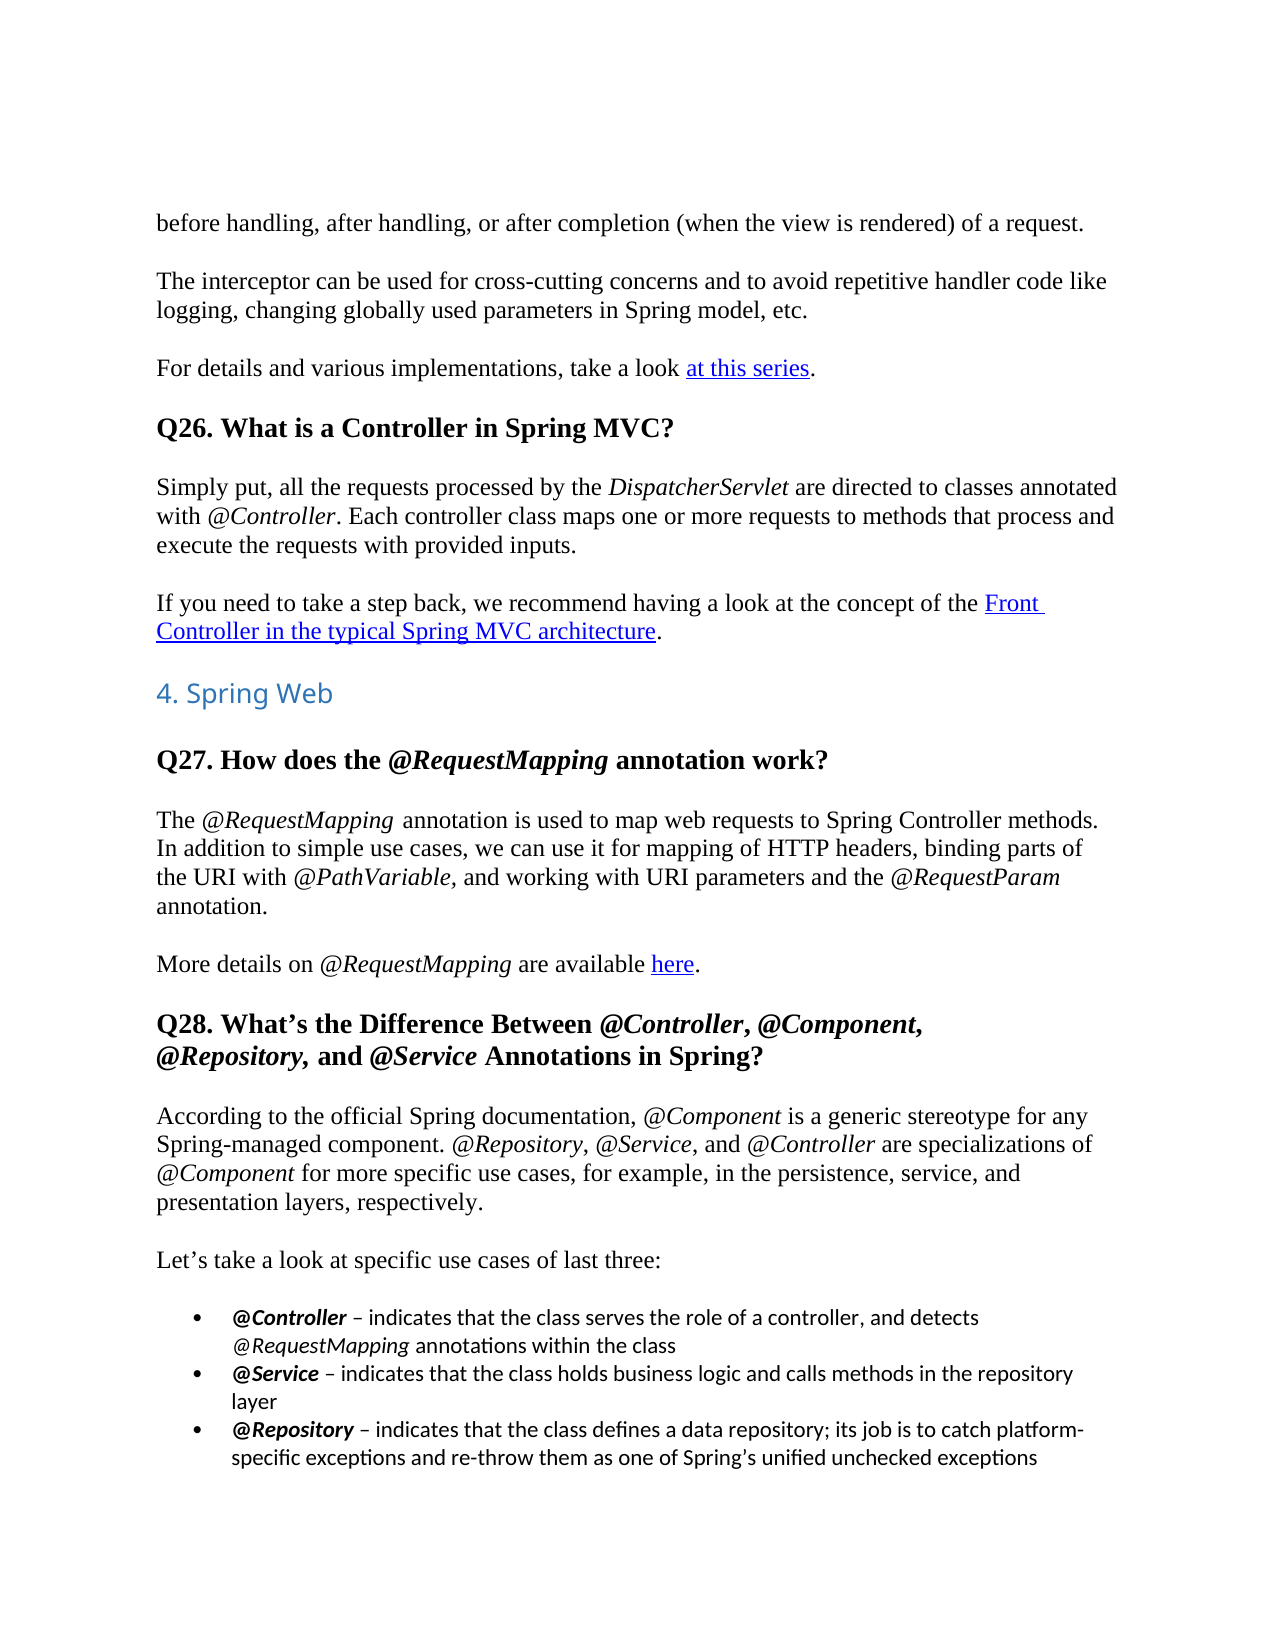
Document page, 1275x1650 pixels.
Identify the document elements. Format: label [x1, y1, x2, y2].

table_cell [150, 150, 1125, 1500]
